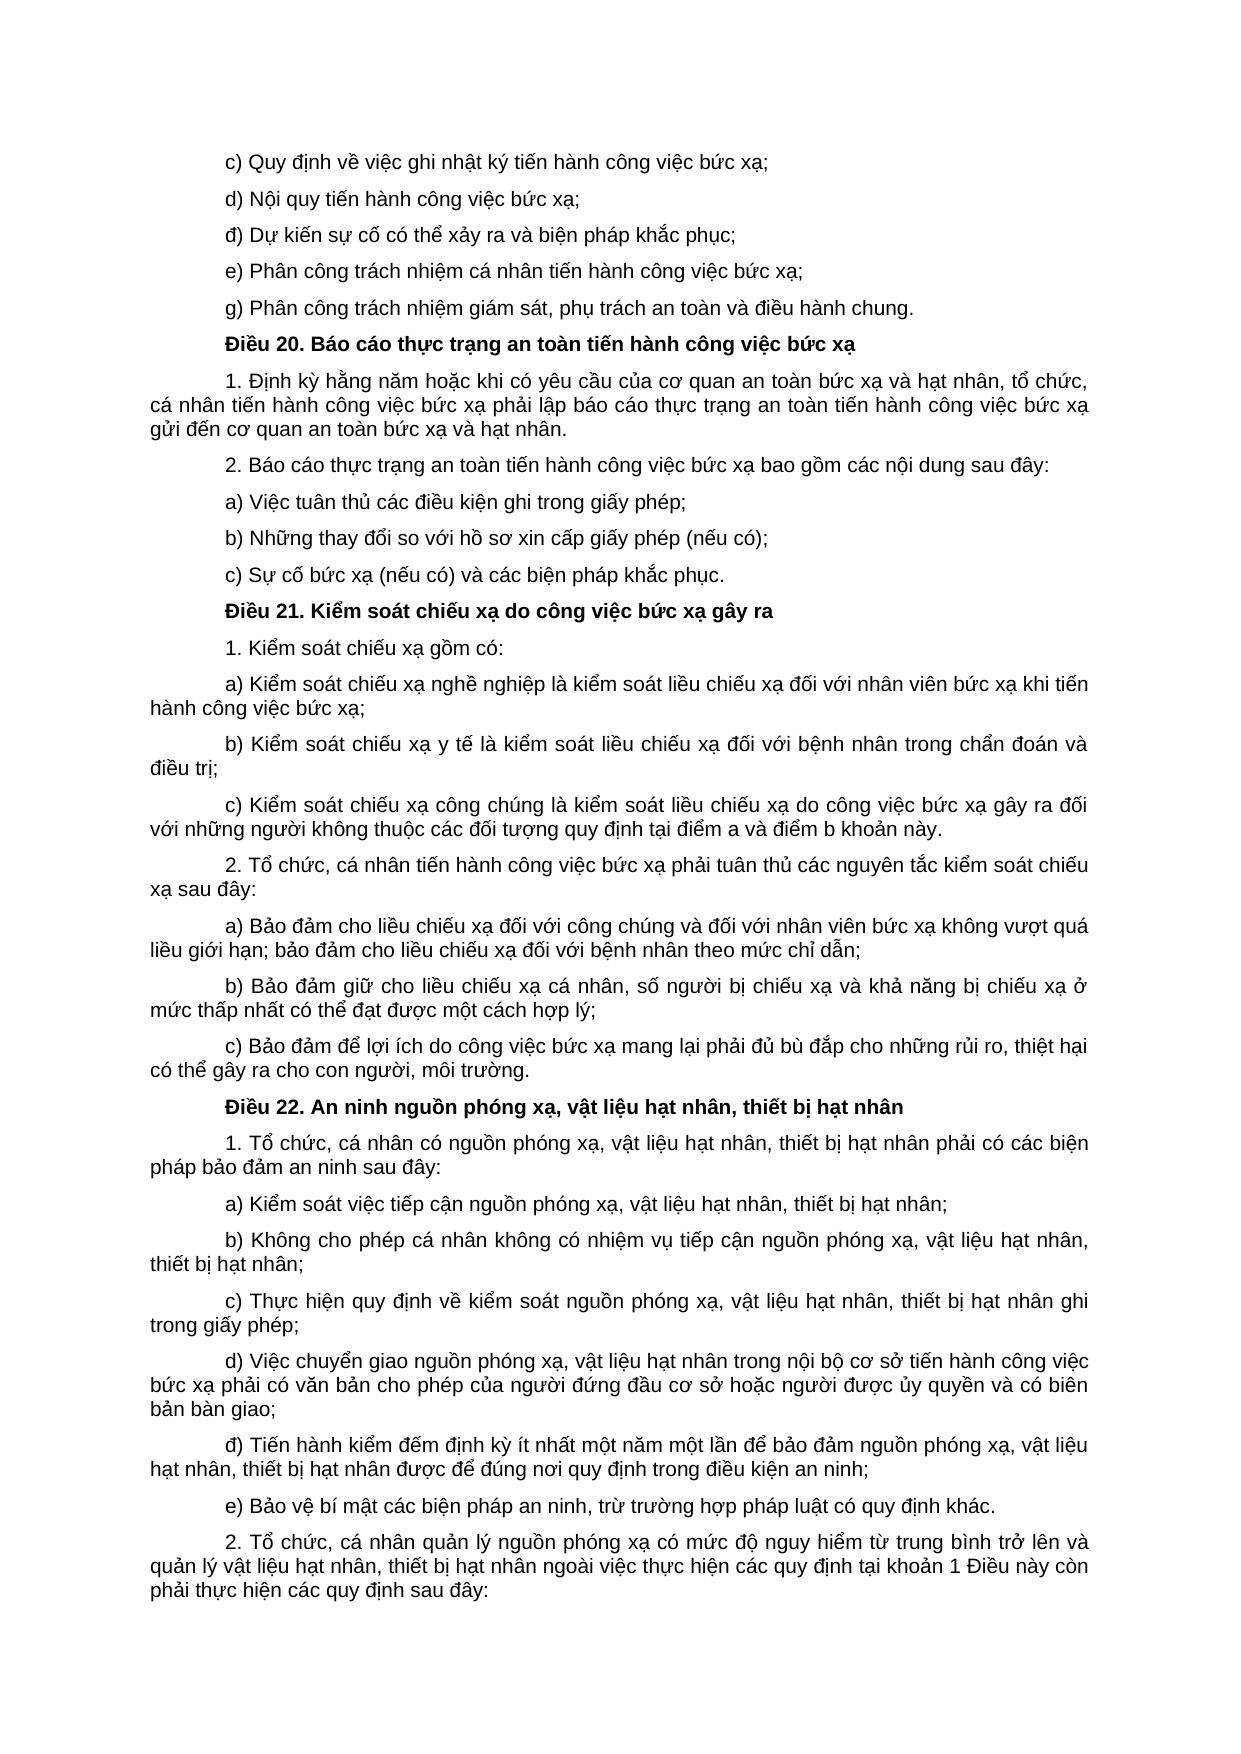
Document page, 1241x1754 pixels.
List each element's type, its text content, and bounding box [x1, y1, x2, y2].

text a) Bảo đảm cho liều chiếu xạ đối với công chúng và đối với nhân viên bức xạ không vượt quá liều giới hạn; bảo đảm cho liều chiếu xạ đối với bệnh nhân theo mức chỉ dẫn; [150, 913, 1090, 961]
text e) Phân công trách nhiệm cá nhân tiến hành công việc bức xạ; [150, 259, 1090, 283]
text Điều 20. Báo cáo thực trạng an toàn tiến hành công việc bức xạ [150, 332, 1090, 356]
text g) Phân công trách nhiệm giám sát, phụ trách an toàn và điều hành chung. [150, 296, 1090, 320]
text b) Bảo đảm giữ cho liều chiếu xạ cá nhân, số người bị chiếu xạ và khả năng bị chiếu xạ ở mức thấp nhất có thể đạt được một cách hợp lý; [150, 974, 1090, 1022]
text 2. Báo cáo thực trạng an toàn tiến hành công việc bức xạ bao gồm các nội dung sau đây: [150, 453, 1090, 477]
text a) Kiểm soát việc tiếp cận nguồn phóng xạ, vật liệu hạt nhân, thiết bị hạt nhân; [150, 1192, 1090, 1216]
text b) Kiểm soát chiếu xạ y tế là kiểm soát liều chiếu xạ đối với bệnh nhân trong chẩn đoán và điều trị; [150, 732, 1090, 780]
text c) Kiểm soát chiếu xạ công chúng là kiểm soát liều chiếu xạ do công việc bức xạ gây ra đối với những người không thuộc các đối tượng quy định tại điểm a và điểm b khoản này. [150, 793, 1090, 841]
text 2. Tổ chức, cá nhân tiến hành công việc bức xạ phải tuân thủ các nguyên tắc kiểm soát chiếu xạ sau đây: [150, 853, 1090, 901]
text a) Kiểm soát chiếu xạ nghề nghiệp là kiểm soát liều chiếu xạ đối với nhân viên bức xạ khi tiến hành công việc bức xạ; [150, 672, 1090, 720]
text đ) Dự kiến sự cố có thể xảy ra và biện pháp khắc phục; [150, 223, 1090, 247]
text 1. Định kỳ hằng năm hoặc khi có yêu cầu của cơ quan an toàn bức xạ và hạt nhân, tổ chức, cá nhân tiến hành công việc bức xạ phải lập báo cáo thực trạng an toàn tiến hành công việc bức xạ gửi đến cơ quan an toàn bức xạ và hạt nhân. [150, 369, 1090, 441]
text e) Bảo vệ bí mật các biện pháp an ninh, trừ trường hợp pháp luật có quy định khác. [150, 1494, 1090, 1518]
text b) Những thay đổi so với hồ sơ xin cấp giấy phép (nếu có); [150, 526, 1090, 550]
text b) Không cho phép cá nhân không có nhiệm vụ tiếp cận nguồn phóng xạ, vật liệu hạt nhân, thiết bị hạt nhân; [150, 1228, 1090, 1276]
text d) Việc chuyển giao nguồn phóng xạ, vật liệu hạt nhân trong nội bộ cơ sở tiến hành công việc bức xạ phải có văn bản cho phép của người đứng đầu cơ sở hoặc người được ủy quyền và có biên bản bàn giao; [150, 1349, 1090, 1421]
text c) Sự cố bức xạ (nếu có) và các biện pháp khắc phục. [150, 562, 1090, 586]
text đ) Tiến hành kiểm đếm định kỳ ít nhất một năm một lần để bảo đảm nguồn phóng xạ, vật liệu hạt nhân, thiết bị hạt nhân được để đúng nơi quy định trong điều kiện an ninh; [150, 1433, 1090, 1481]
text c) Thực hiện quy định về kiểm soát nguồn phóng xạ, vật liệu hạt nhân, thiết bị hạt nhân ghi trong giấy phép; [150, 1288, 1090, 1336]
text 1. Tổ chức, cá nhân có nguồn phóng xạ, vật liệu hạt nhân, thiết bị hạt nhân phải có các biện pháp bảo đảm an ninh sau đây: [150, 1131, 1090, 1179]
text d) Nội quy tiến hành công việc bức xạ; [150, 186, 1090, 210]
text Điều 22. An ninh nguồn phóng xạ, vật liệu hạt nhân, thiết bị hạt nhân [150, 1095, 1090, 1119]
text 1. Kiểm soát chiếu xạ gồm có: [150, 635, 1090, 659]
text a) Việc tuân thủ các điều kiện ghi trong giấy phép; [150, 489, 1090, 513]
text 2. Tổ chức, cá nhân quản lý nguồn phóng xạ có mức độ nguy hiểm từ trung bình trở lên và quản lý vật liệu hạt nhân, thiết bị hạt nhân ngoài việc thực hiện các quy định tại khoản 1 Điều này còn phải thực hiện các quy định sau đây: [150, 1530, 1090, 1602]
text c) Quy định về việc ghi nhật ký tiến hành công việc bức xạ; [150, 150, 1090, 174]
text c) Bảo đảm để lợi ích do công việc bức xạ mang lại phải đủ bù đắp cho những rủi ro, thiệt hại có thể gây ra cho con người, môi trường. [150, 1034, 1090, 1082]
text Điều 21. Kiểm soát chiếu xạ do công việc bức xạ gây ra [150, 599, 1090, 623]
